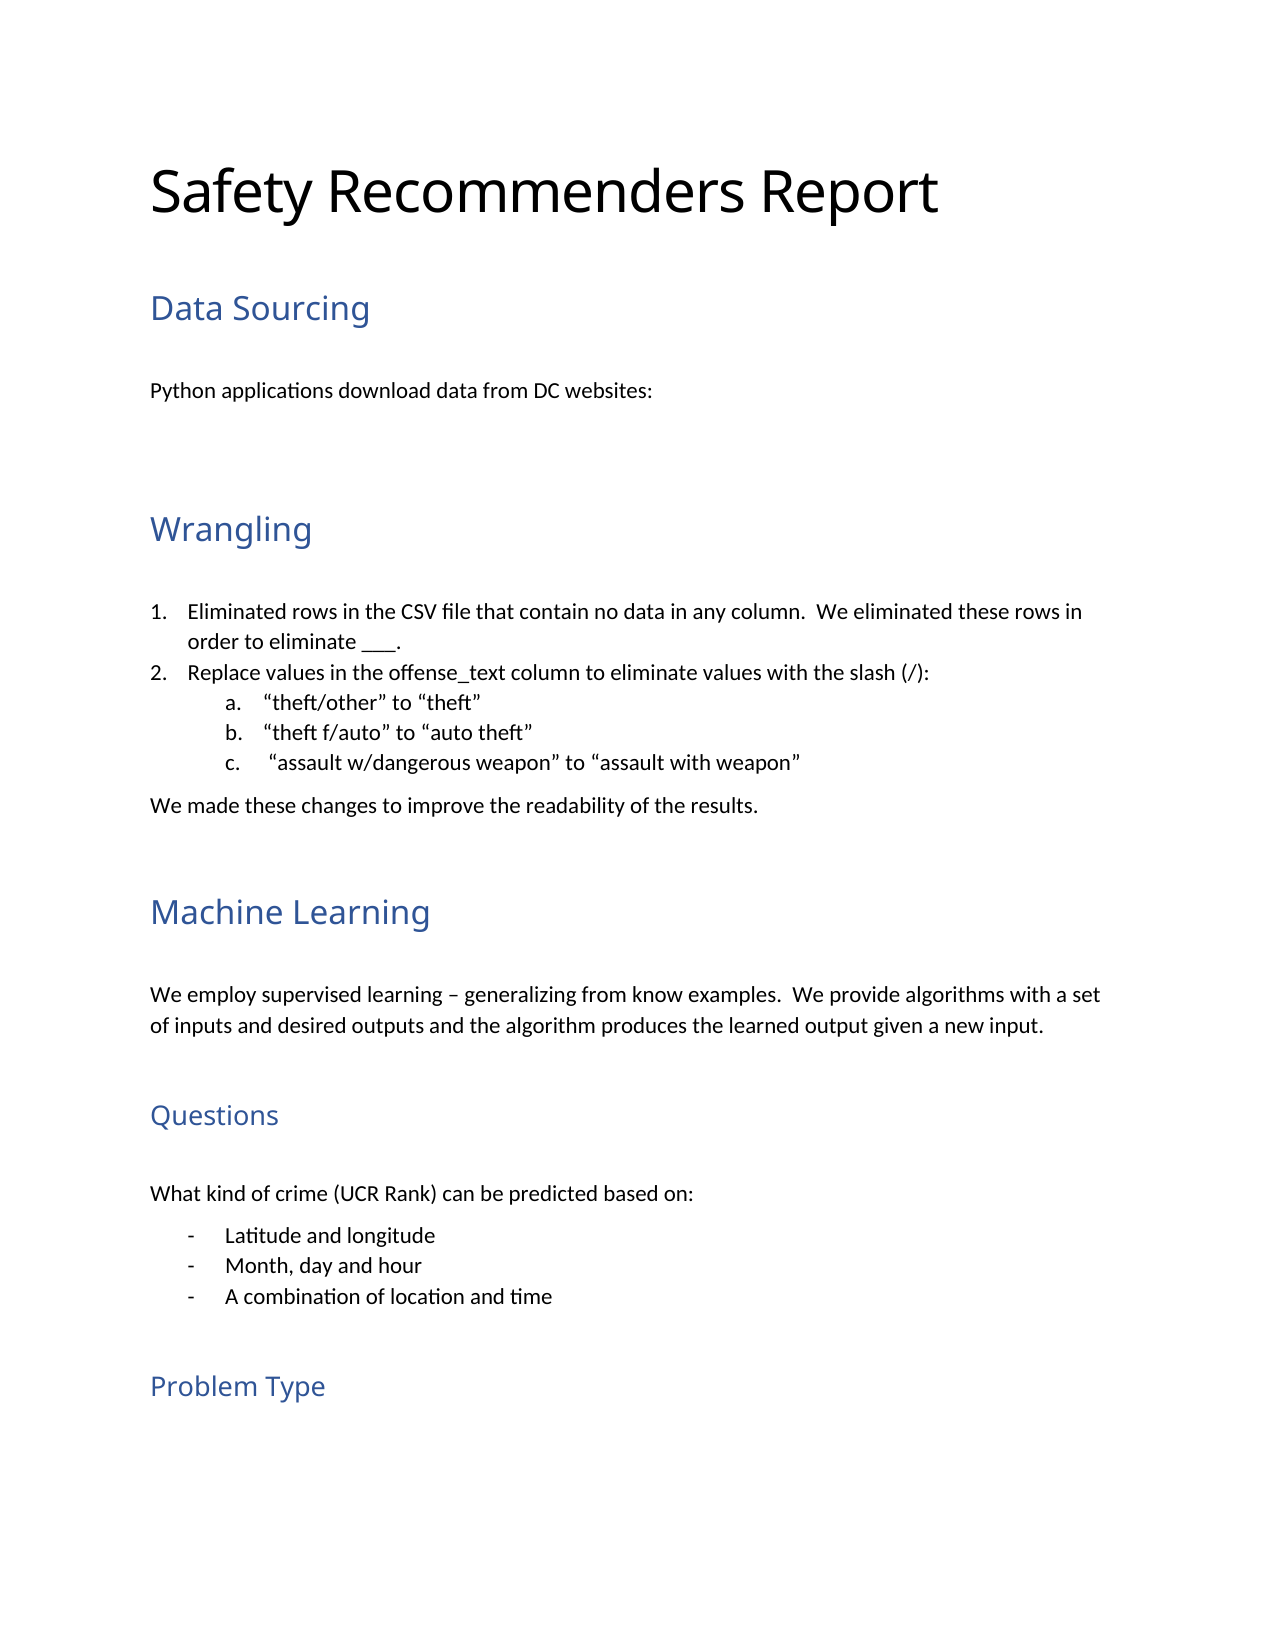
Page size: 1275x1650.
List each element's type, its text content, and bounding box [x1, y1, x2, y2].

text Python applications download data from DC websites: [150, 376, 1125, 404]
list “theft/other” to “theft” [225, 688, 1125, 716]
text We made these changes to improve the readability of the results. [150, 791, 1125, 819]
list “theft f/auto” to “auto theft” [225, 718, 1125, 746]
subtitle Problem Type [150, 1367, 1125, 1404]
title Safety Recommenders Report [150, 150, 1125, 229]
subtitle Questions [150, 1096, 1125, 1133]
subtitle Data Sourcing [150, 285, 1125, 330]
list A combination of location and time [187, 1282, 1125, 1310]
list “assault w/dangerous weapon” to “assault with weapon” [225, 748, 1125, 776]
subtitle Machine Learning [150, 889, 1125, 934]
list Latitude and longitude [187, 1221, 1125, 1249]
subtitle Wrangling [150, 506, 1125, 551]
list Replace values in the offense_text column to eliminate values with the slash (/): [150, 658, 1125, 686]
list Month, day and hour [187, 1252, 1125, 1279]
text What kind of crime (UCR Rank) can be predicted based on: [150, 1179, 1125, 1207]
list Eliminated rows in the CSV file that contain no data in any column. We eliminated these rows in order to eliminate ___. [150, 597, 1125, 655]
text We employ supervised learning – generalizing from know examples. We provide algorithms with a set of inputs and desired outputs and the algorithm produces the learned output given a new input. [150, 981, 1125, 1039]
